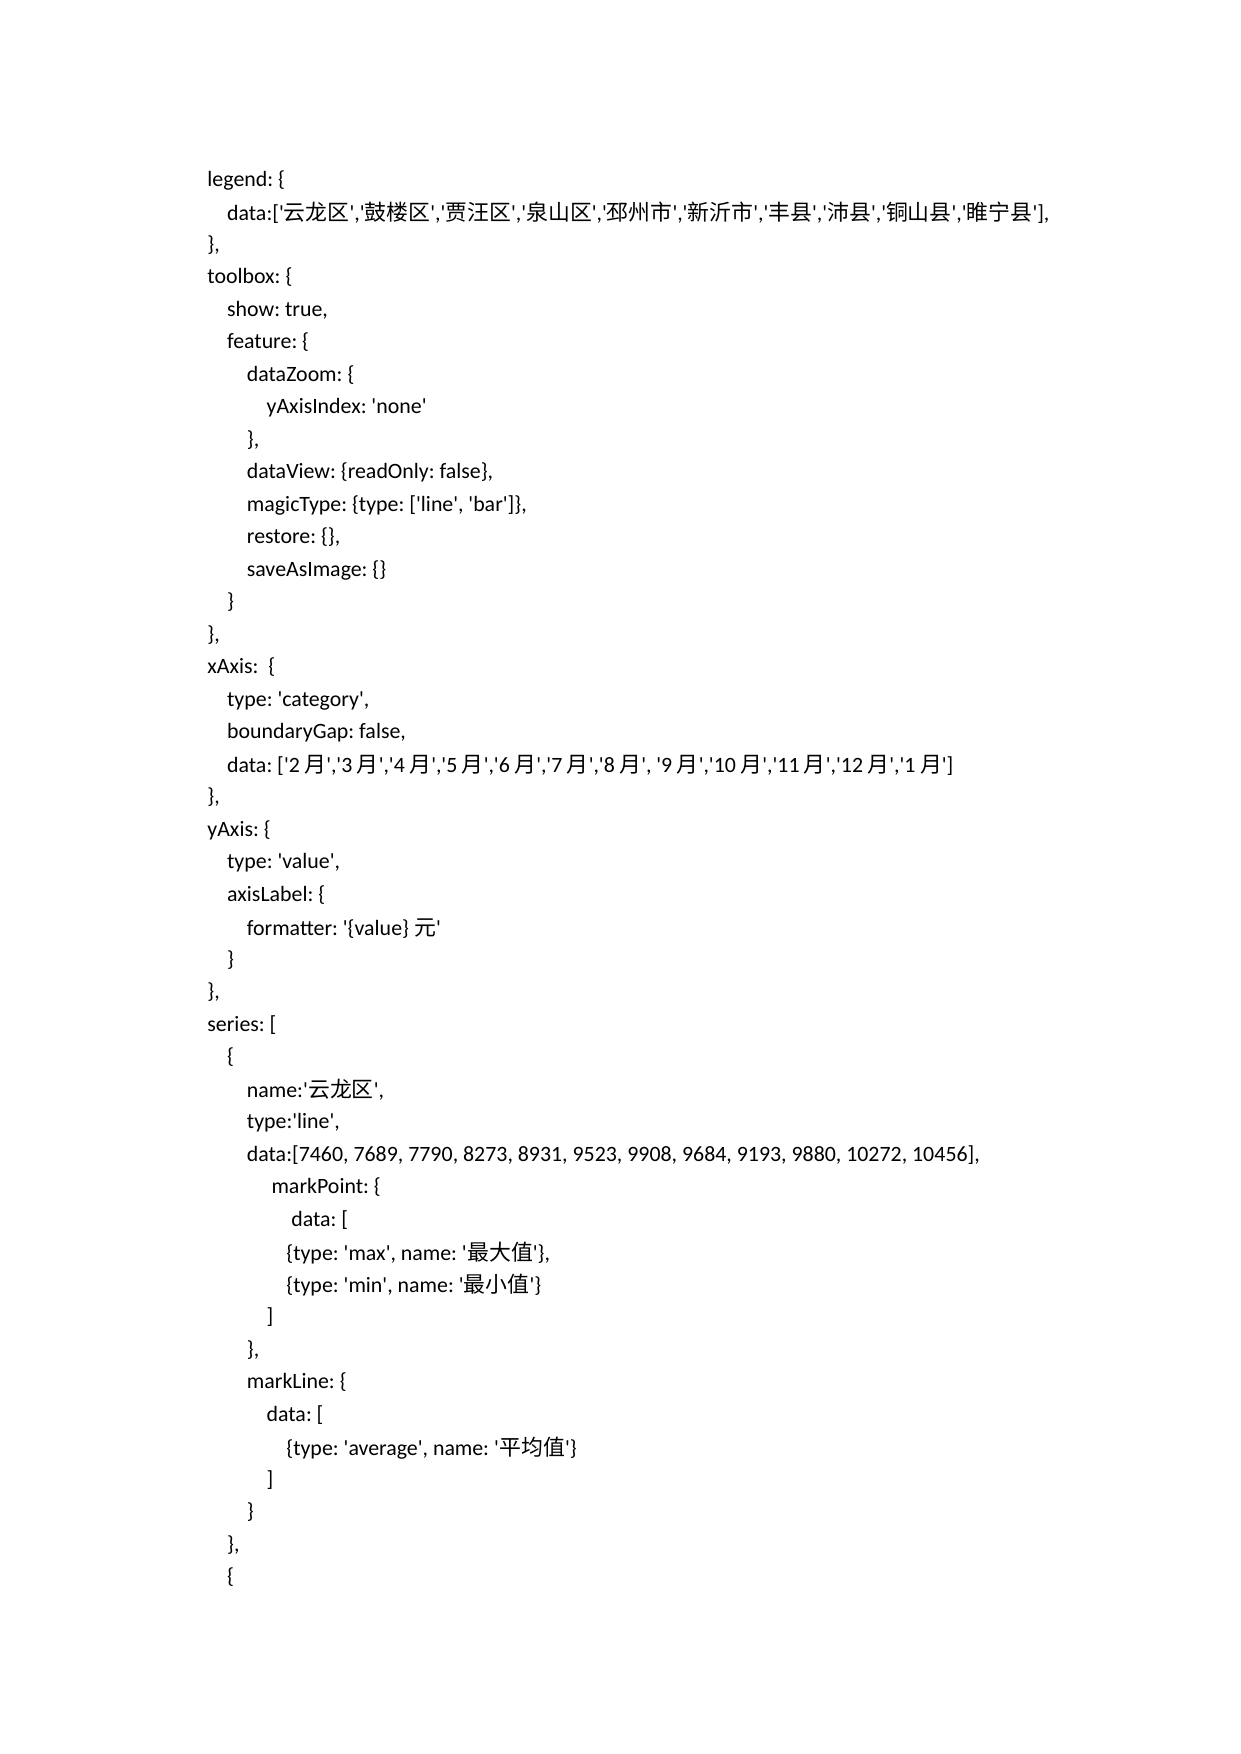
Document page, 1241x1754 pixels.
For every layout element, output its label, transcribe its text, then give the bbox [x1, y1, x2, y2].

text { [187, 1039, 1053, 1072]
text type: 'category', [187, 682, 1053, 714]
text series: [ [187, 1007, 1053, 1039]
text markLine: { [187, 1364, 1053, 1397]
text data:[7460, 7689, 7790, 8273, 8931, 9523, 9908, 9684, 9193, 9880, 10272, 10456], [187, 1137, 1053, 1169]
text }, [187, 1527, 1053, 1559]
text yAxisIndex: 'none' [187, 389, 1053, 422]
text }, [187, 974, 1053, 1007]
text data: ['2月','3月','4月','5月','6月','7月','8月', '9月','10月','11月','12月','1月'] [187, 747, 1053, 779]
text magicType: {type: ['line', 'bar']}, [187, 487, 1053, 519]
text ] [187, 1462, 1053, 1494]
text }, [187, 227, 1053, 259]
text { [187, 1559, 1053, 1592]
text restore: {}, [187, 519, 1053, 552]
text show: true, [187, 292, 1053, 324]
text type: 'value', [187, 844, 1053, 877]
text legend: { [187, 162, 1053, 194]
text type:'line', [187, 1104, 1053, 1137]
text yAxis: { [187, 812, 1053, 844]
text xAxis: { [187, 649, 1053, 682]
text name:'云龙区', [187, 1072, 1053, 1104]
text }, [187, 1332, 1053, 1364]
text ] [187, 1299, 1053, 1332]
text }, [187, 422, 1053, 454]
text saveAsImage: {} [187, 552, 1053, 584]
text boundaryGap: false, [187, 714, 1053, 747]
text } [187, 1494, 1053, 1527]
text }, [187, 779, 1053, 812]
text {type: 'average', name: '平均值'} [187, 1429, 1053, 1462]
text toolbox: { [187, 259, 1053, 292]
text formatter: '{value} 元' [187, 909, 1053, 942]
text }, [187, 617, 1053, 649]
text {type: 'max', name: '最大值'}, [187, 1234, 1053, 1267]
text } [187, 584, 1053, 617]
text axisLabel: { [187, 877, 1053, 909]
text {type: 'min', name: '最小值'} [187, 1267, 1053, 1299]
text data:['云龙区','鼓楼区','贾汪区','泉山区','邳州市','新沂市','丰县','沛县','铜山县','睢宁县'], [187, 194, 1053, 227]
text data: [ [187, 1397, 1053, 1429]
text } [187, 942, 1053, 974]
text markPoint: { [187, 1169, 1053, 1202]
text data: [ [187, 1202, 1053, 1234]
text dataView: {readOnly: false}, [187, 454, 1053, 487]
text dataZoom: { [187, 357, 1053, 389]
text feature: { [187, 324, 1053, 357]
